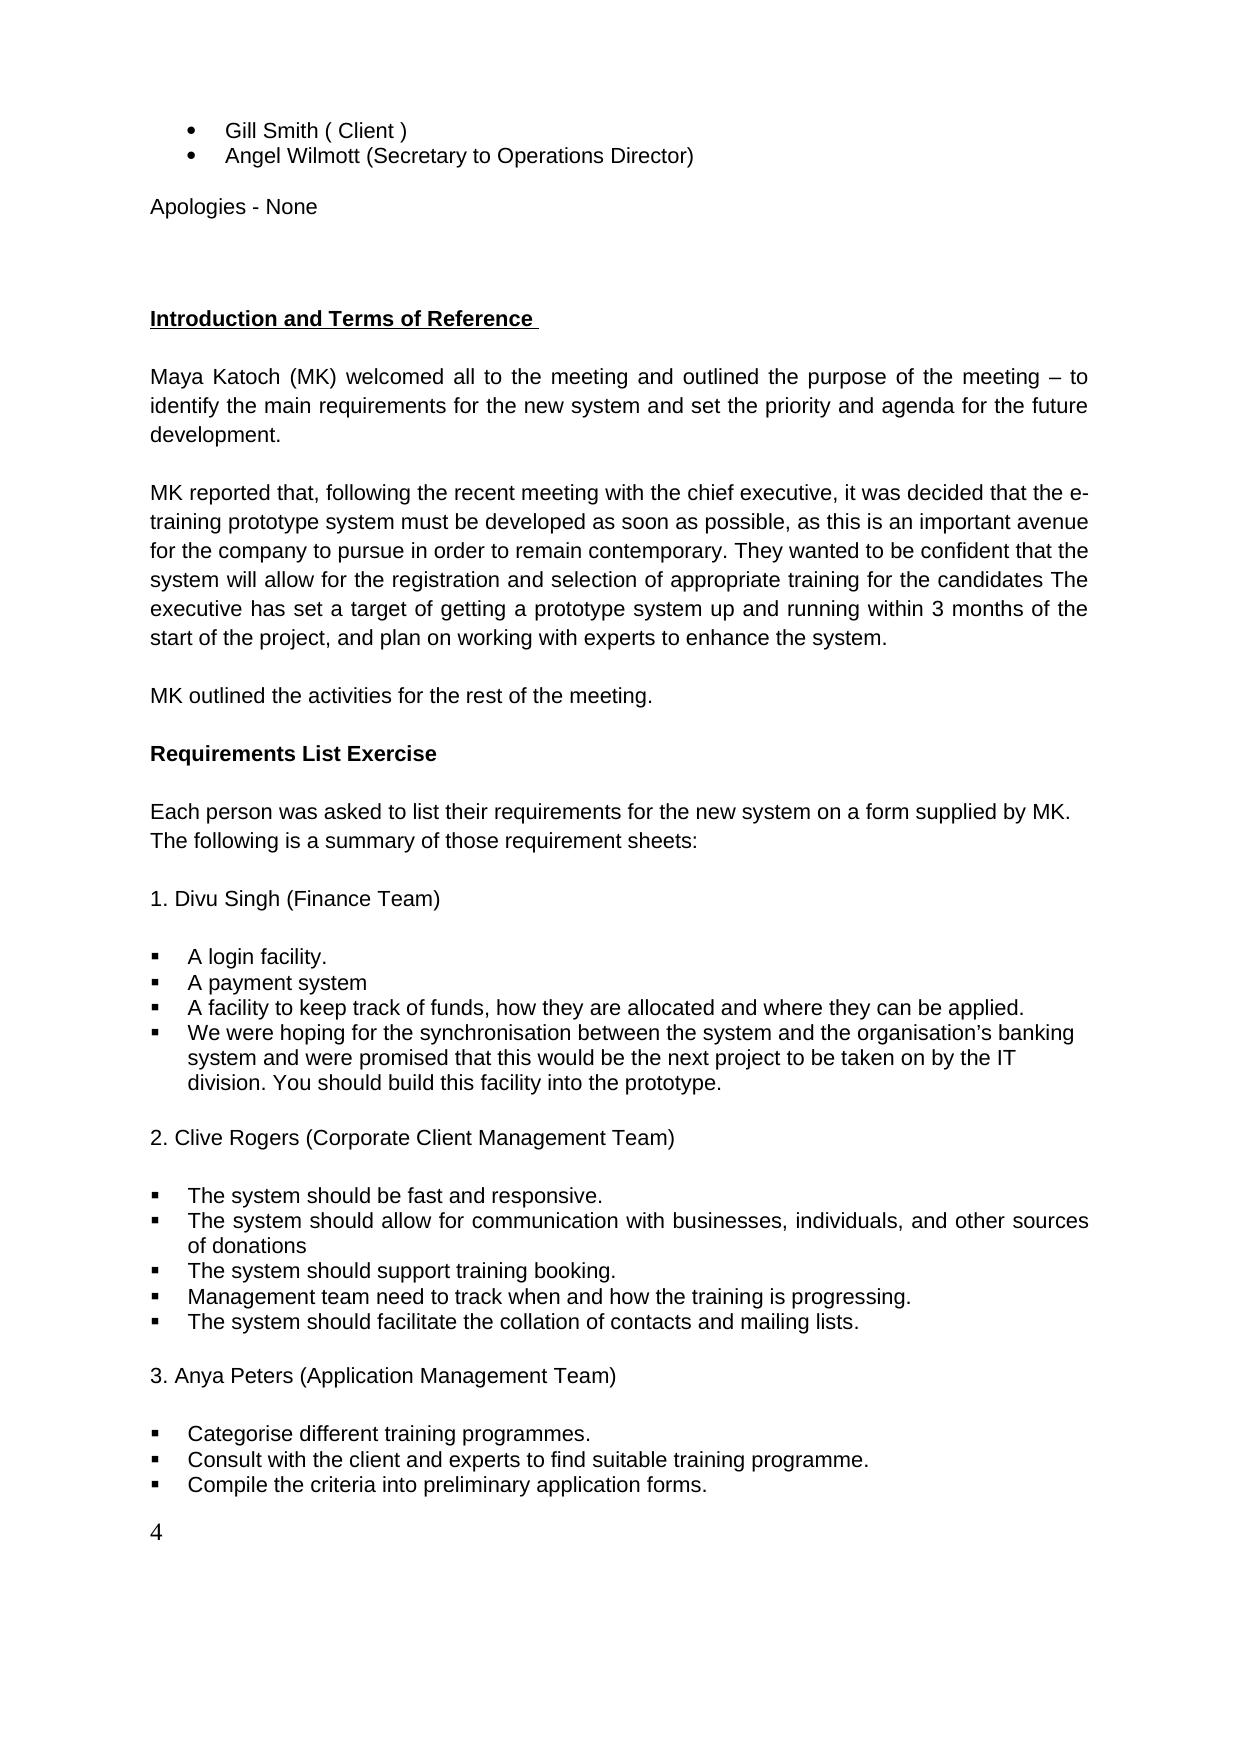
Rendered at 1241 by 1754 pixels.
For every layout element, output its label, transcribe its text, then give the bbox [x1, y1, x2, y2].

list Management team need to track when and how the training is progressing. [150, 1283, 1090, 1309]
text Introduction and Terms of Reference [150, 306, 1090, 331]
list A login facility. [150, 944, 1090, 969]
list The system should facilitate the collation of contacts and mailing lists. [150, 1309, 1090, 1334]
text Each person was asked to list their requirements for the new system on a form supplied by MK. The following is a summary of those requirement sheets: [150, 799, 1090, 853]
text 2. Clive Rogers (Corporate Client Management Team) [150, 1124, 1090, 1150]
text 3. Anya Peters (Application Management Team) [150, 1363, 1090, 1388]
text Apologies - None [150, 193, 1090, 219]
list A facility to keep track of funds, how they are allocated and where they can be applied. [150, 994, 1090, 1020]
list The system should be fast and responsive. [150, 1183, 1090, 1208]
text 1. Divu Singh (Finance Team) [150, 886, 1090, 911]
text Maya Katoch (MK) welcomed all to the meeting and outlined the purpose of the meeting – to identify the main requirements for the new system and set the priority and agenda for the future development. [150, 364, 1090, 447]
list The system should allow for communication with businesses, individuals, and other sources of donations [150, 1208, 1090, 1258]
text MK reported that, following the recent meeting with the chief executive, it was decided that the e- training prototype system must be developed as soon as possible, as this is an important avenue for the company to pursue in order to remain contemporary. They wanted to be confident that the system will allow for the registration and selection of appropriate training for the candidates The executive has set a target of getting a prototype system up and running within 3 months of the start of the project, and plan on working with experts to enhance the system. [150, 480, 1090, 650]
list The system should support training booking. [150, 1258, 1090, 1283]
list Categorise different training programmes. [150, 1421, 1090, 1446]
list Consult with the client and experts to find suitable training programme. [150, 1446, 1090, 1472]
list A payment system [150, 969, 1090, 994]
list Compile the criteria into preliminary application forms. [150, 1472, 1090, 1497]
text Requirements List Exercise [150, 741, 1090, 766]
list We were hoping for the synchronisation between the system and the organisation’s banking system and were promised that this would be the next project to be taken on by the IT division. You should build this facility into the prototype. [150, 1020, 1090, 1095]
text MK outlined the activities for the rest of the meeting. [150, 683, 1090, 708]
list Angel Wilmott (Secretary to Operations Director) [187, 143, 1090, 168]
list Gill Smith ( Client ) [187, 118, 1090, 143]
